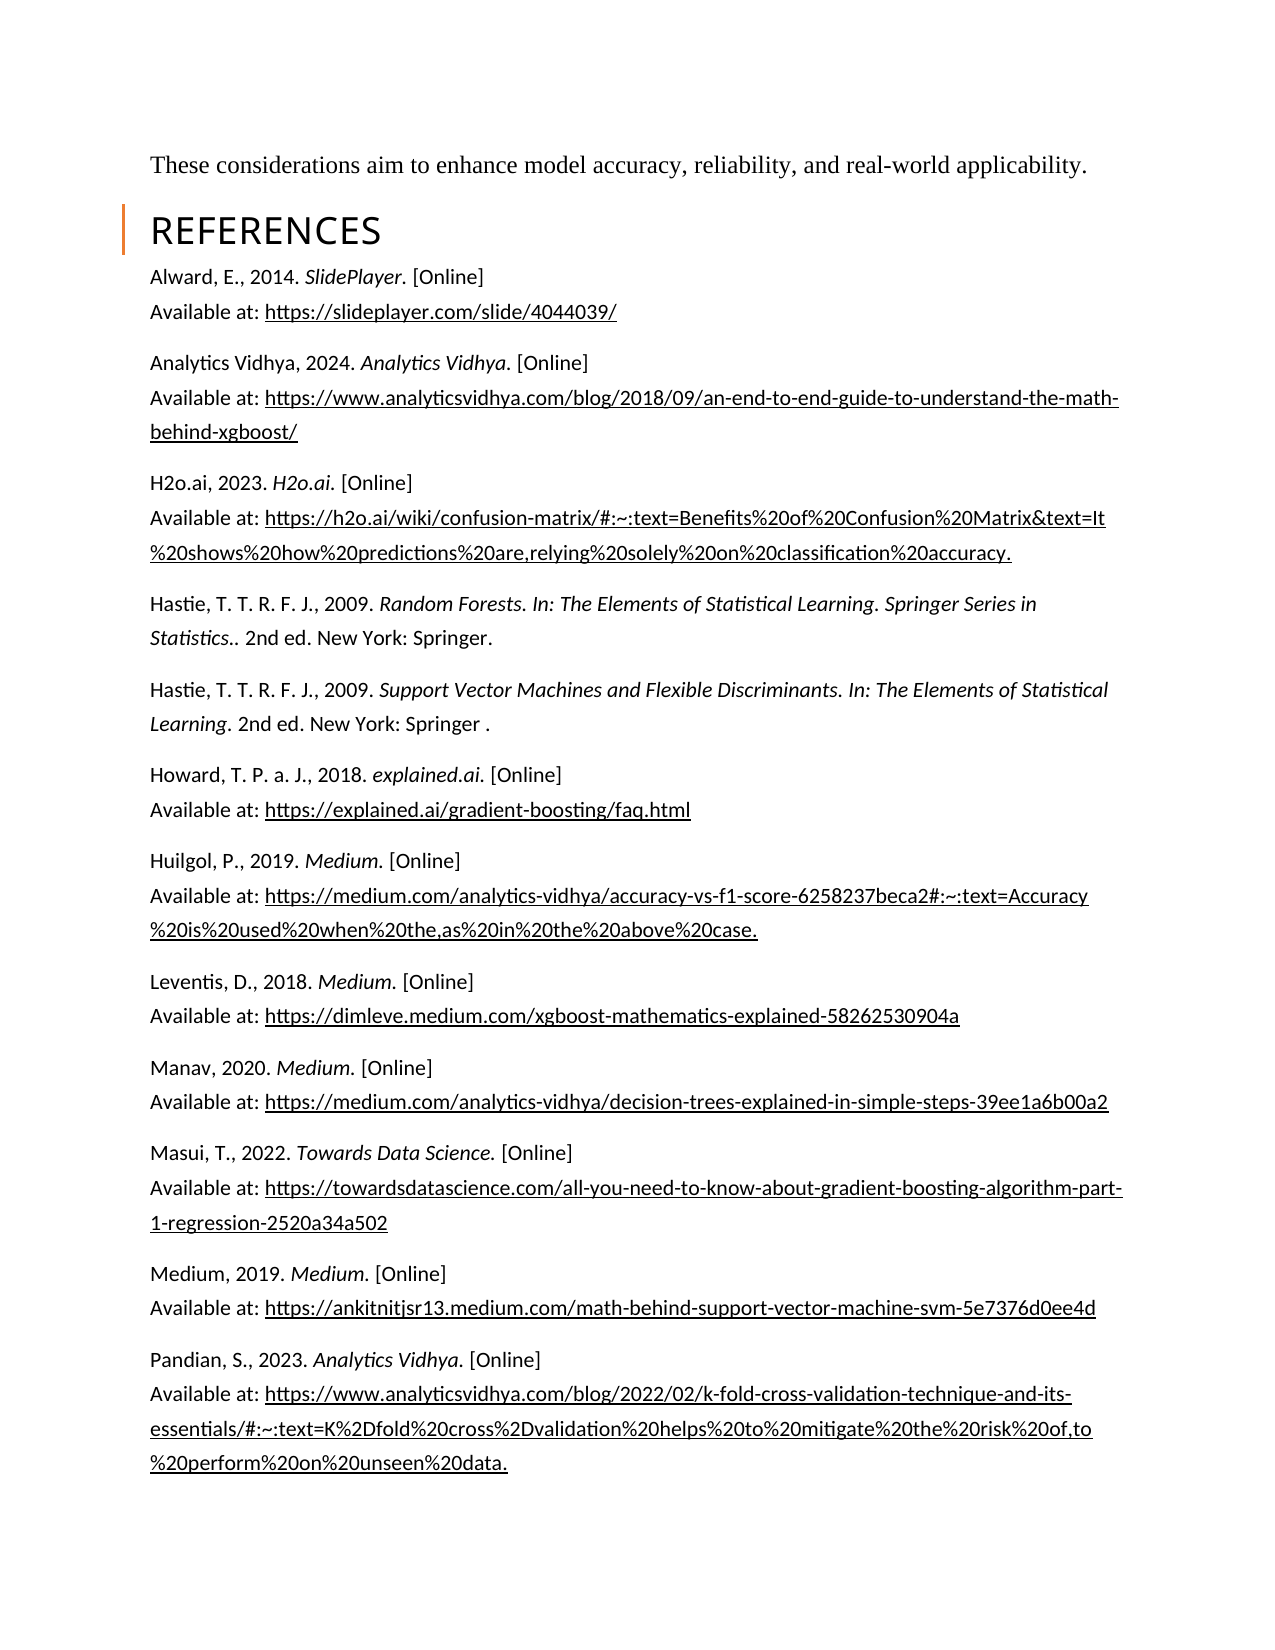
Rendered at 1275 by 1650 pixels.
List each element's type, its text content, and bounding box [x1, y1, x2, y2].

text These considerations aim to enhance model accuracy, reliability, and real-world applicability. [150, 150, 1125, 179]
